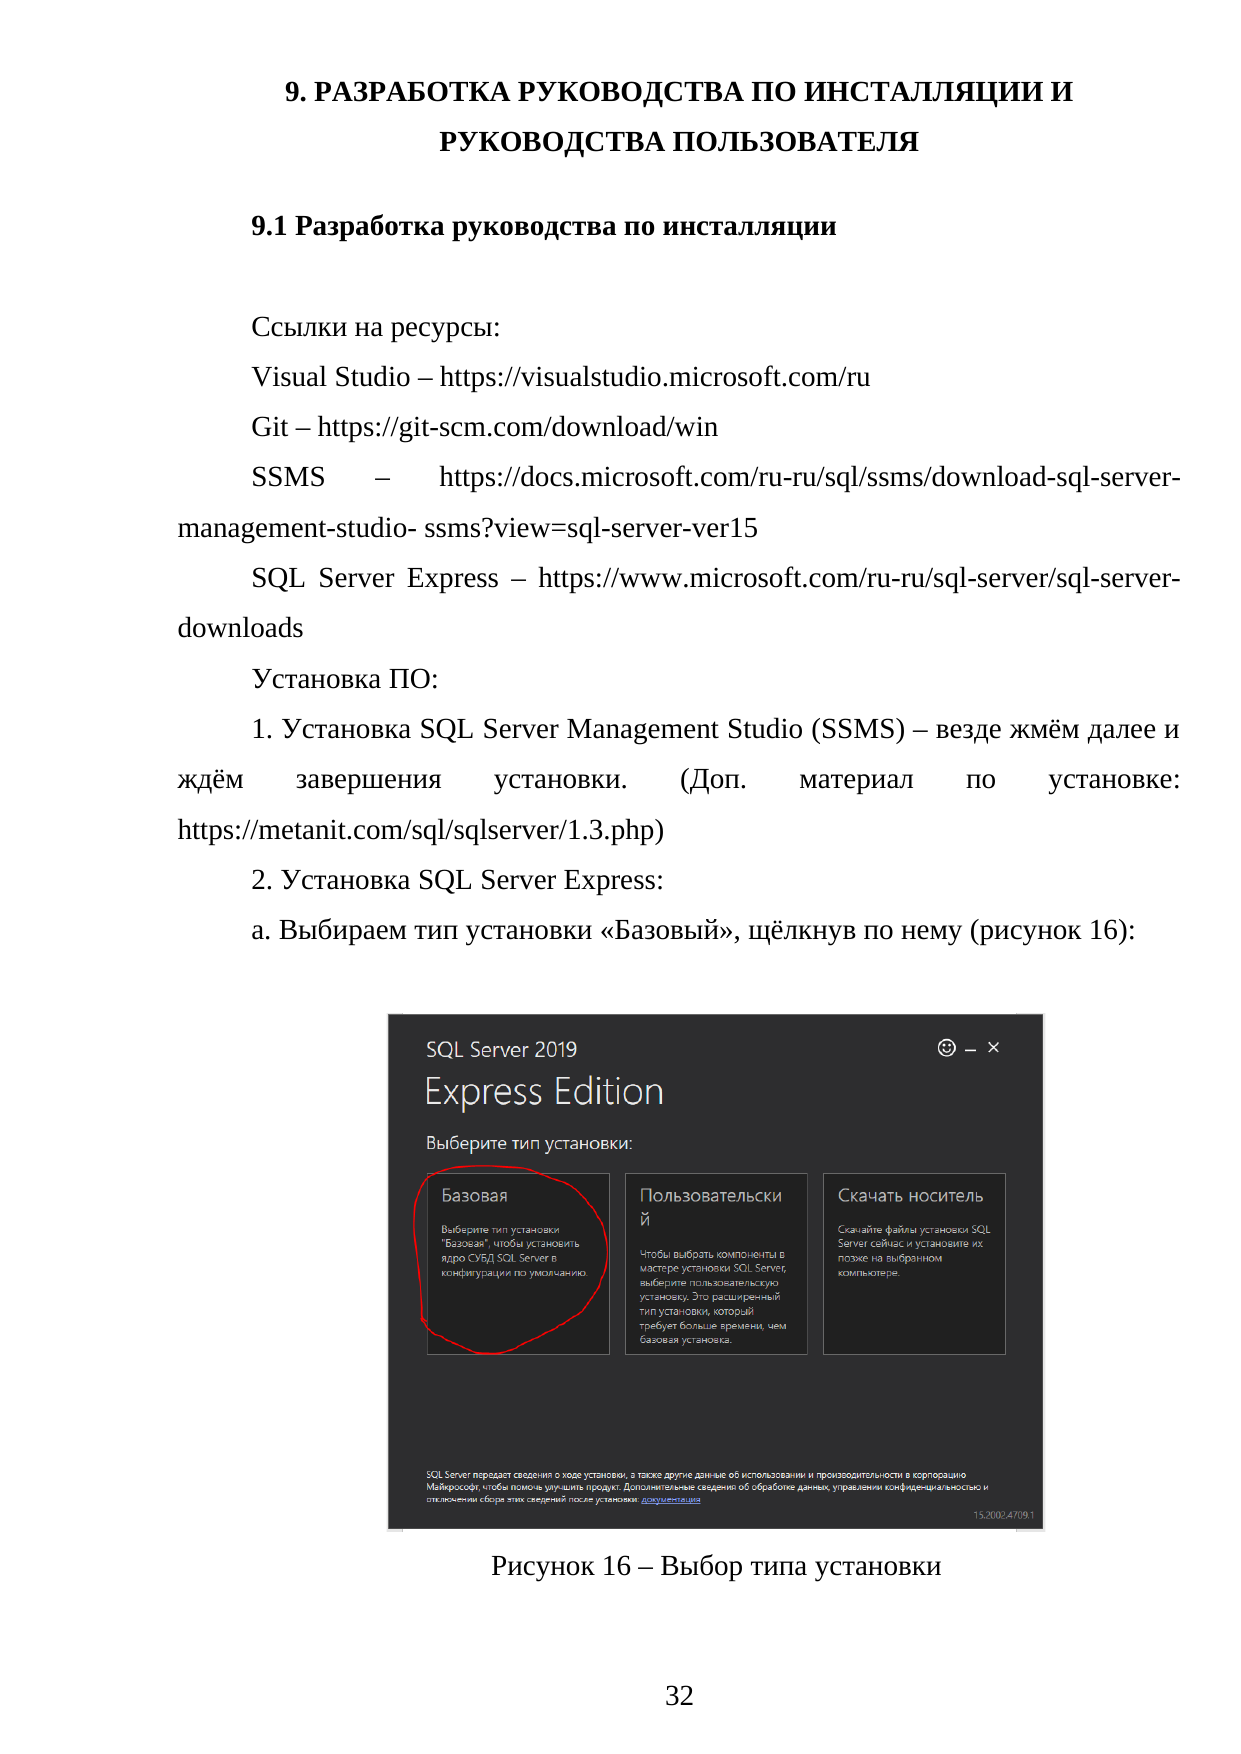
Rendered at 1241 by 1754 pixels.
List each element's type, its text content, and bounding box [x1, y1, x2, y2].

text Рисунок 16 – Выбор типа установки [177, 1548, 1181, 1581]
picture [386, 1013, 1046, 1532]
text 1. Установка SQL Server Management Studio (SSMS) – везде жмём далее и ждём завершения установки. (Доп. материал по установке: https://metanit.com/sql/sqlserver/1.3.php) [177, 711, 1181, 845]
text SQL Server Express – https://www.microsoft.com/ru-ru/sql-server/sql-server-downloads [177, 560, 1181, 644]
subtitle 9. РАЗРАБОТКА РУКОВОДСТВА ПО ИНСТАЛЛЯЦИИ И РУКОВОДСТВА ПОЛЬЗОВАТЕЛЯ [177, 74, 1181, 158]
text SSMS – https://docs.microsoft.com/ru-ru/sql/ssms/download-sql-server-management-studio- ssms?view=sql-server-ver15 [177, 459, 1181, 543]
text 2. Установка SQL Server Express: [177, 862, 1181, 896]
subtitle 9.1 Разработка руководства по инсталляции [177, 208, 1181, 242]
text Git – https://git-scm.com/download/win [177, 409, 1181, 443]
text Visual Studio – https://visualstudio.microsoft.com/ru [177, 359, 1181, 392]
text Установка ПО: [177, 661, 1181, 694]
text Ссылки на ресурсы: [177, 309, 1181, 342]
text a. Выбираем тип установки «Базовый», щёлкнув по нему (рисунок 16): [177, 912, 1181, 946]
